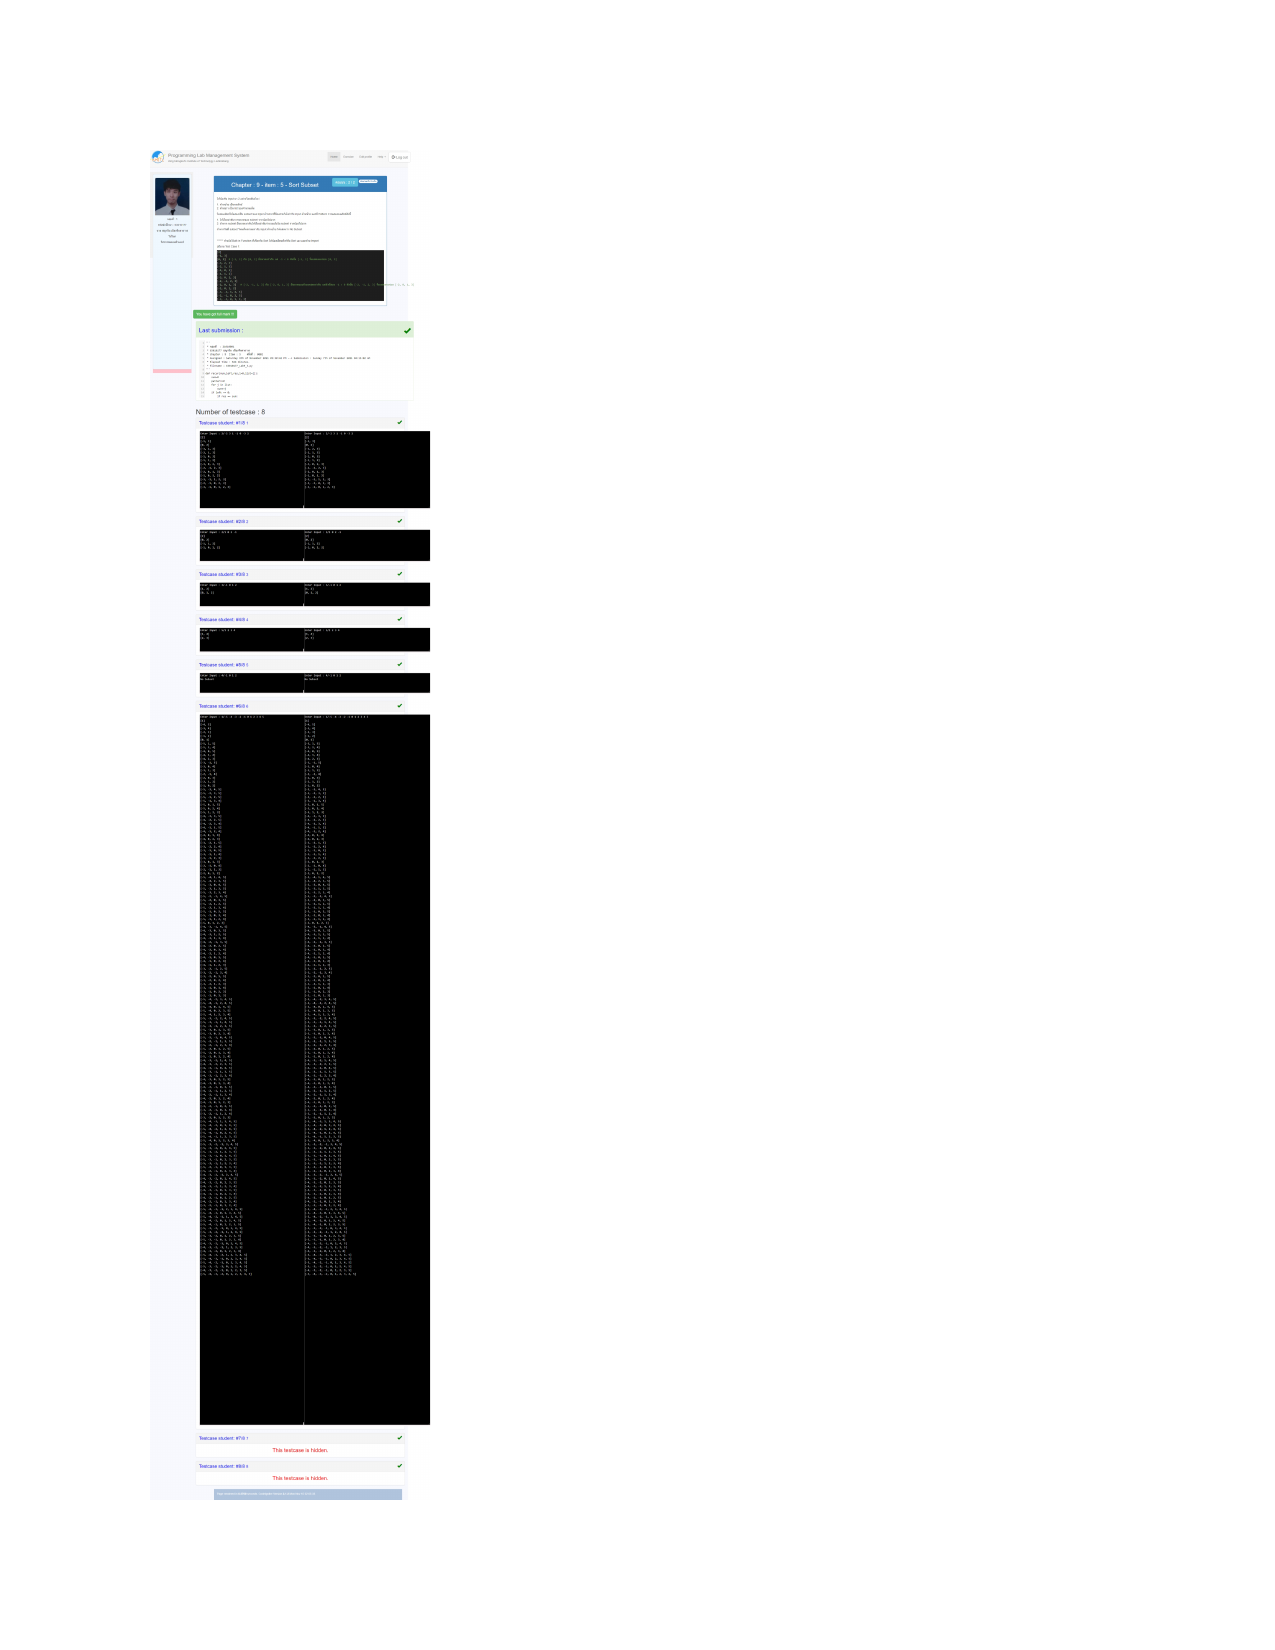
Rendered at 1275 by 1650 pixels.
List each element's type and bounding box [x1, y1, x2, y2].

picture [150, 150, 431, 1500]
